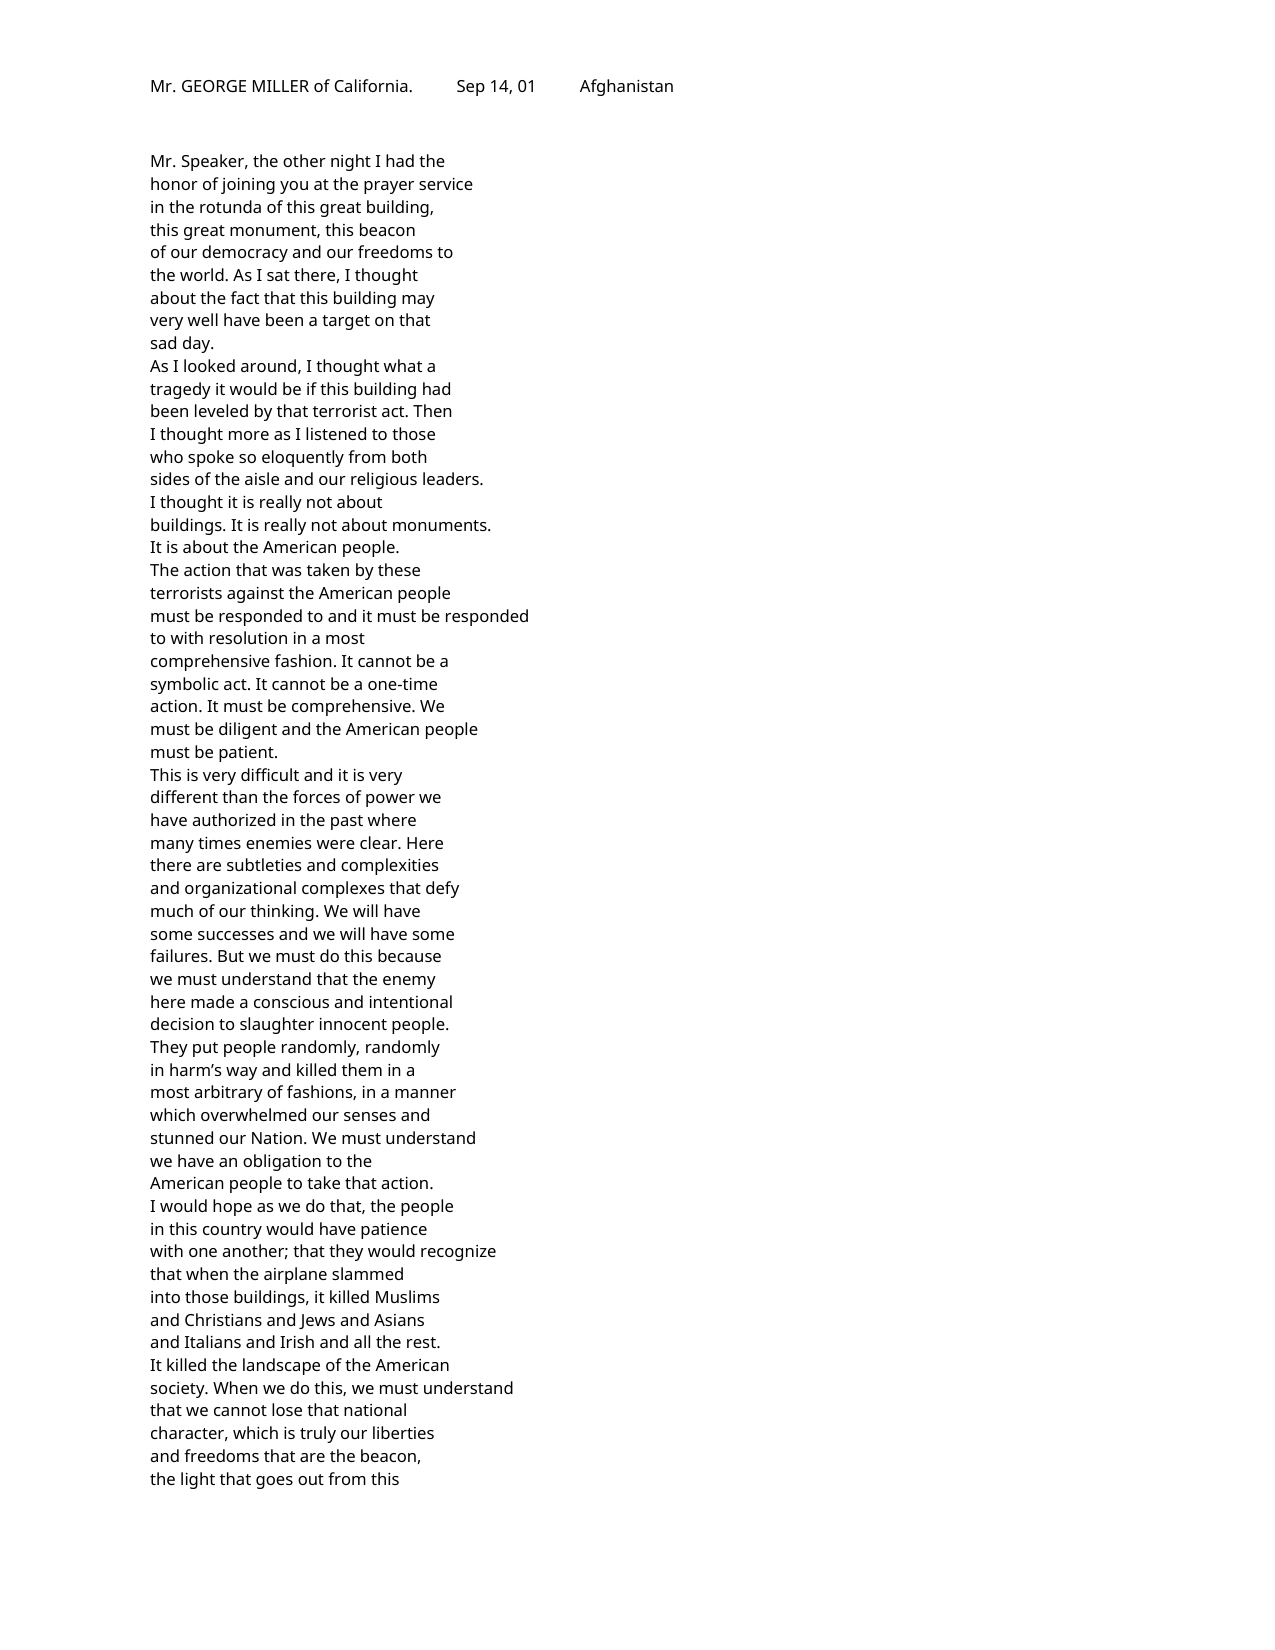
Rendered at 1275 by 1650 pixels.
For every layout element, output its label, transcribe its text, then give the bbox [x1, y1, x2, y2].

text I thought more as I listened to those [150, 422, 1125, 445]
text It killed the landscape of the American [150, 1353, 1125, 1376]
text decision to slaughter innocent people. [150, 1013, 1125, 1036]
text different than the forces of power we [150, 786, 1125, 808]
text comprehensive fashion. It cannot be a [150, 649, 1125, 672]
text must be patient. [150, 740, 1125, 763]
text there are subtleties and complexities [150, 854, 1125, 877]
text tragedy it would be if this building had [150, 377, 1125, 400]
text in this country would have patience [150, 1217, 1125, 1240]
text action. It must be comprehensive. We [150, 695, 1125, 718]
text sad day. [150, 332, 1125, 354]
text They put people randomly, randomly [150, 1036, 1125, 1058]
text honor of joining you at the prayer service [150, 173, 1125, 195]
text society. When we do this, we must understand [150, 1376, 1125, 1399]
text in the rotunda of this great building, [150, 195, 1125, 218]
text and Christians and Jews and Asians [150, 1308, 1125, 1331]
text The action that was taken by these [150, 559, 1125, 581]
text about the fact that this building may [150, 286, 1125, 309]
text been leveled by that terrorist act. Then [150, 400, 1125, 422]
text most arbitrary of fashions, in a manner [150, 1081, 1125, 1104]
text I thought it is really not about [150, 491, 1125, 513]
text in harm’s way and killed them in a [150, 1058, 1125, 1081]
text of our democracy and our freedoms to [150, 241, 1125, 263]
text this great monument, this beacon [150, 218, 1125, 241]
text we have an obligation to the [150, 1149, 1125, 1172]
text some successes and we will have some [150, 922, 1125, 945]
text It is about the American people. [150, 536, 1125, 559]
text that when the airplane slammed [150, 1263, 1125, 1285]
text have authorized in the past where [150, 808, 1125, 831]
text I would hope as we do that, the people [150, 1194, 1125, 1217]
text with one another; that they would recognize [150, 1240, 1125, 1263]
text and organizational complexes that defy [150, 877, 1125, 899]
text who spoke so eloquently from both [150, 445, 1125, 468]
text into those buildings, it killed Muslims [150, 1285, 1125, 1308]
text many times enemies were clear. Here [150, 831, 1125, 854]
text buildings. It is really not about monuments. [150, 513, 1125, 536]
text As I looked around, I thought what a [150, 354, 1125, 377]
text the world. As I sat there, I thought [150, 263, 1125, 286]
text This is very difficult and it is very [150, 763, 1125, 786]
text failures. But we must do this because [150, 945, 1125, 967]
text terrorists against the American people [150, 581, 1125, 604]
text here made a conscious and intentional [150, 990, 1125, 1013]
text Mr. Speaker, the other night I had the [150, 150, 1125, 173]
text must be diligent and the American people [150, 718, 1125, 740]
text to with resolution in a most [150, 627, 1125, 649]
text and Italians and Irish and all the rest. [150, 1331, 1125, 1353]
text stunned our Nation. We must understand [150, 1126, 1125, 1149]
text symbolic act. It cannot be a one-time [150, 672, 1125, 695]
text American people to take that action. [150, 1172, 1125, 1194]
text that we cannot lose that national [150, 1399, 1125, 1422]
text character, which is truly our liberties [150, 1422, 1125, 1444]
text very well have been a target on that [150, 309, 1125, 332]
text much of our thinking. We will have [150, 899, 1125, 922]
text and freedoms that are the beacon, [150, 1444, 1125, 1467]
text sides of the aisle and our religious leaders. [150, 468, 1125, 491]
text must be responded to and it must be responded [150, 604, 1125, 627]
text the light that goes out from this [150, 1467, 1125, 1490]
text we must understand that the enemy [150, 967, 1125, 990]
text which overwhelmed our senses and [150, 1104, 1125, 1126]
